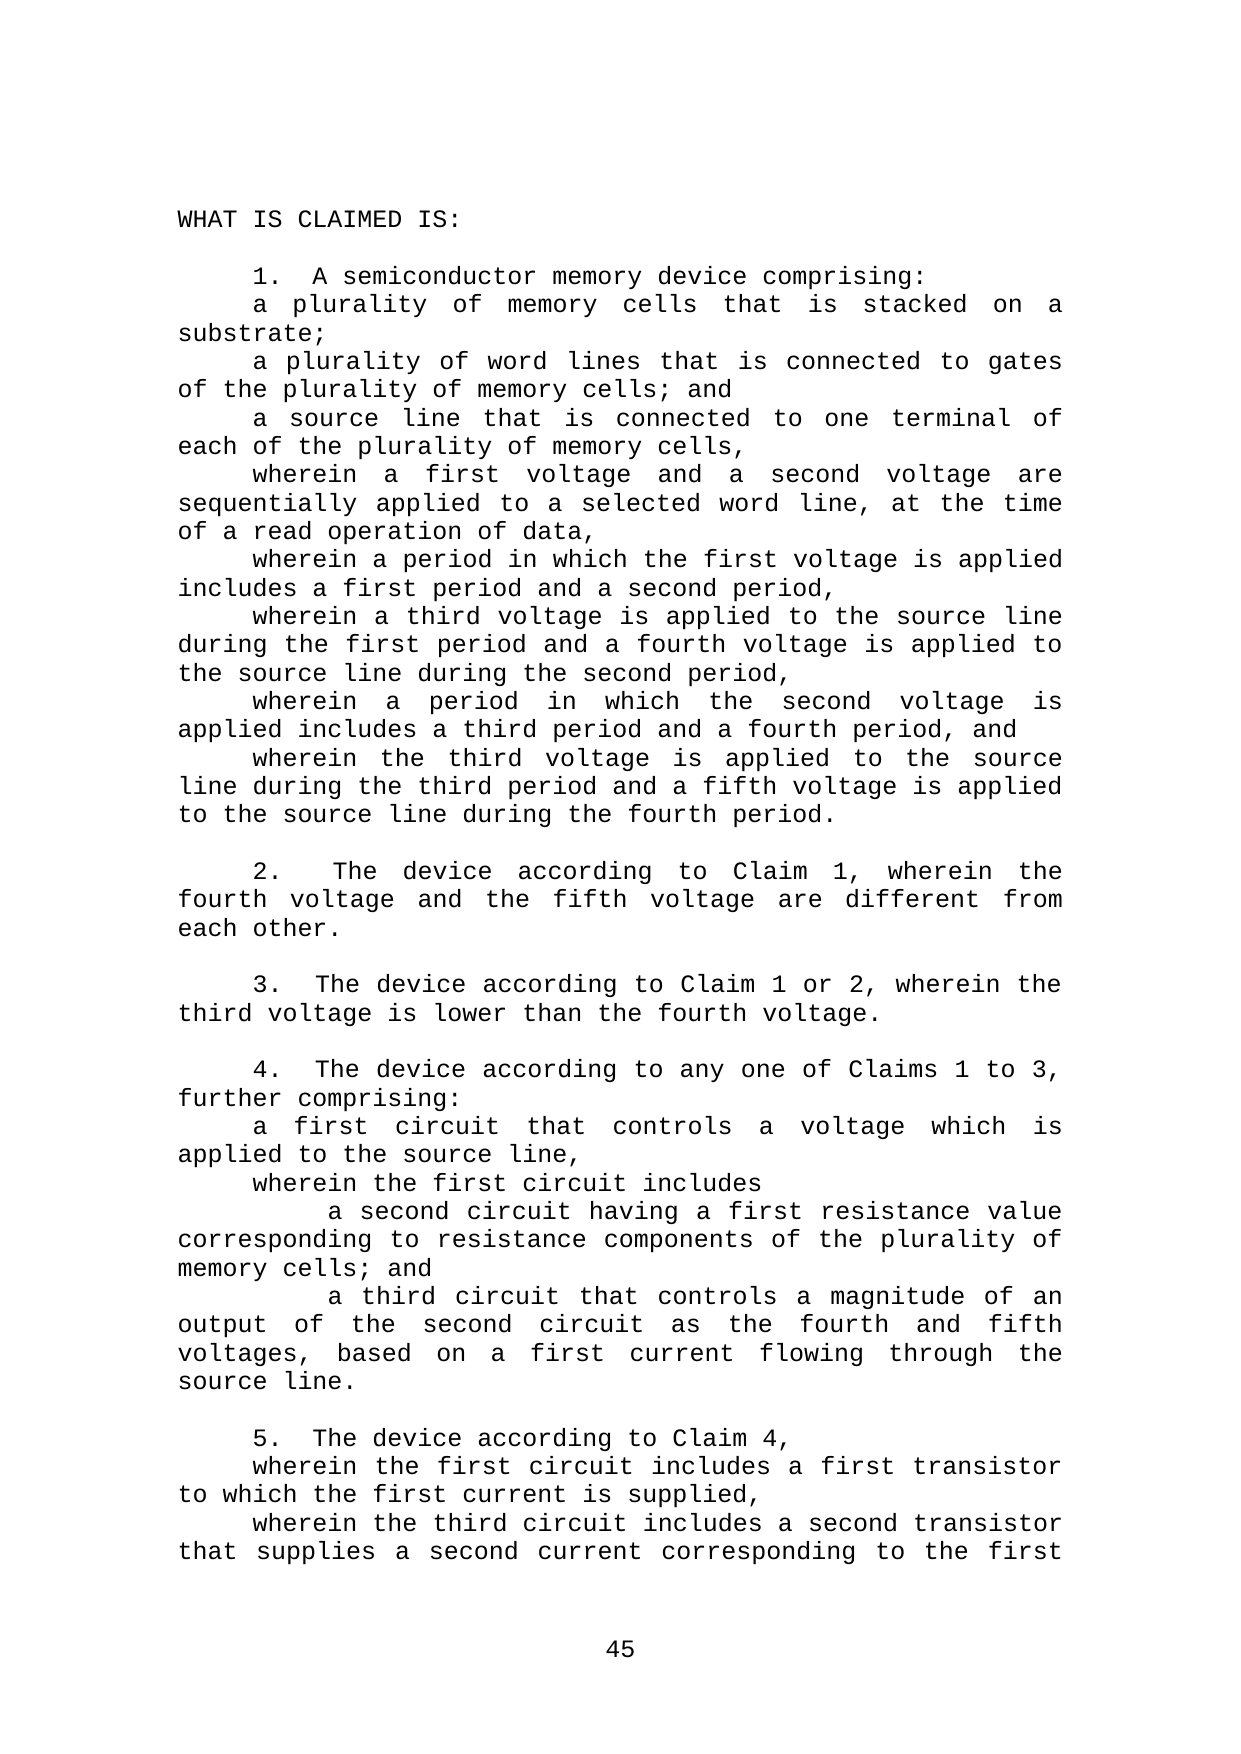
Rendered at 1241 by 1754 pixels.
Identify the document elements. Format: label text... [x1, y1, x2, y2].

text a third circuit that controls a magnitude of an output of the second circuit as the fourth and fifth voltages, based on a first current flowing through the source line. [177, 1283, 1063, 1397]
text wherein a period in which the first voltage is applied includes a first period and a second period, [177, 547, 1063, 603]
text a plurality of memory cells that is stacked on a substrate; [177, 292, 1063, 348]
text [177, 1510, 1063, 1567]
text 5. The device according to Claim 4, [177, 1425, 1063, 1453]
text a second circuit having a first resistance value corresponding to resistance components of the plurality of memory cells; and [177, 1198, 1063, 1283]
text wherein a third voltage is applied to the source line during the first period and a fourth voltage is applied to the source line during the second period, [177, 603, 1063, 688]
text wherein a period in which the second voltage is applied includes a third period and a fourth period, and [177, 688, 1063, 745]
text a plurality of word lines that is connected to gates of the plurality of memory cells; and [177, 348, 1063, 405]
text a source line that is connected to one terminal of each of the plurality of memory cells, [177, 405, 1063, 462]
text a first circuit that controls a voltage which is applied to the source line, [177, 1113, 1063, 1170]
text 2. The device according to Claim 1, wherein the fourth voltage and the fifth voltage are different from each other. [177, 858, 1063, 943]
text wherein the first circuit includes a first transistor to which the first current is supplied, [177, 1453, 1063, 1510]
text 1. A semiconductor memory device comprising: [177, 263, 1063, 292]
text 4. The device according to any one of Claims 1 to 3, further comprising: [177, 1057, 1063, 1113]
text wherein the first circuit includes [177, 1170, 1063, 1198]
text WHAT IS CLAIMED IS: [177, 207, 1063, 235]
text 3. The device according to Claim 1 or 2, wherein the third voltage is lower than the fourth voltage. [177, 972, 1063, 1028]
text wherein a first voltage and a second voltage are sequentially applied to a selected word line, at the time of a read operation of data, [177, 462, 1063, 547]
text wherein the third voltage is applied to the source line during the third period and a fifth voltage is applied to the source line during the fourth period. [177, 745, 1063, 830]
